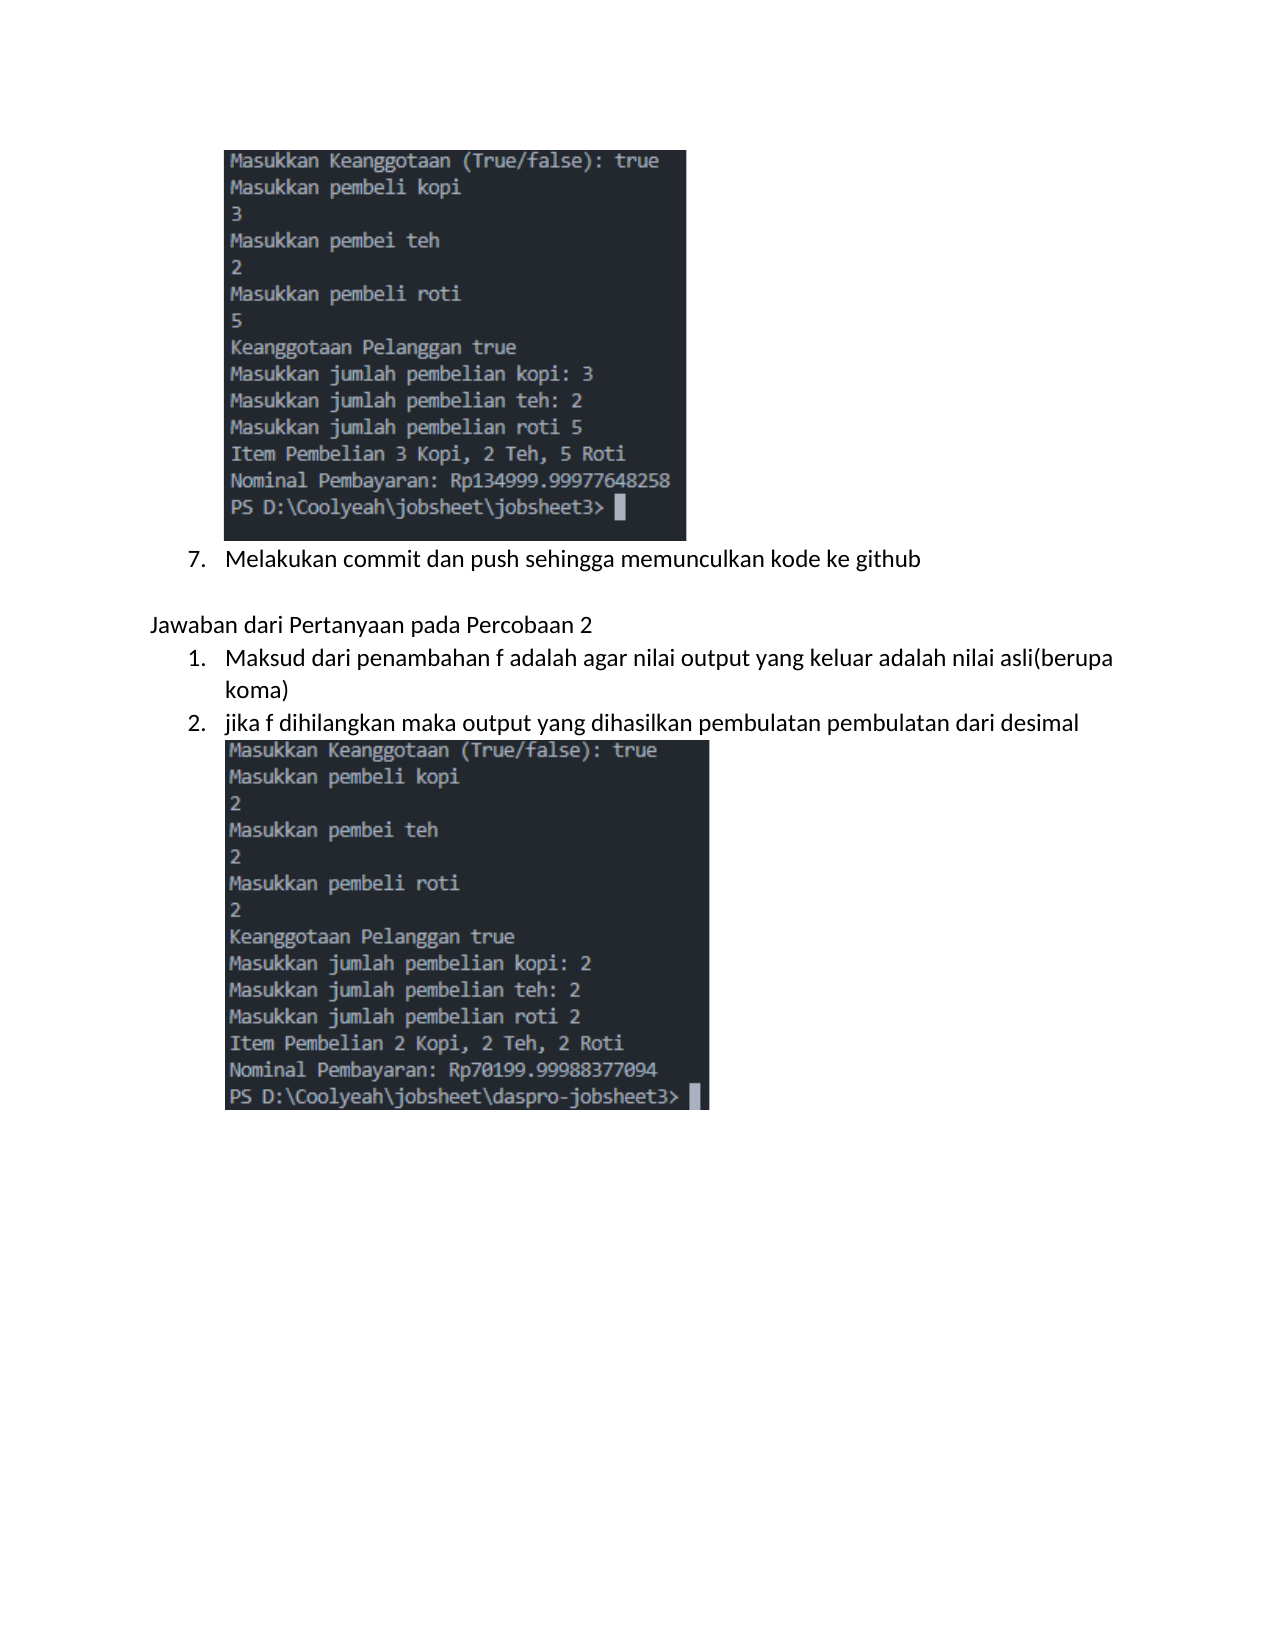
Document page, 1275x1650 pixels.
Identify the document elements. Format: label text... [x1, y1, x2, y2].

list Jawaban dari Pertanyaan pada Percobaan 2 [150, 609, 1125, 639]
picture [223, 150, 687, 541]
list jika f dihilangkan maka output yang dihasilkan pembulatan pembulatan dari desimal [187, 707, 1125, 738]
picture [225, 740, 710, 1110]
list Melakukan commit dan push sehingga memunculkan kode ke github [187, 543, 1125, 573]
list Maksud dari penambahan f adalah agar nilai output yang keluar adalah nilai asli(berupa koma) [187, 642, 1125, 705]
